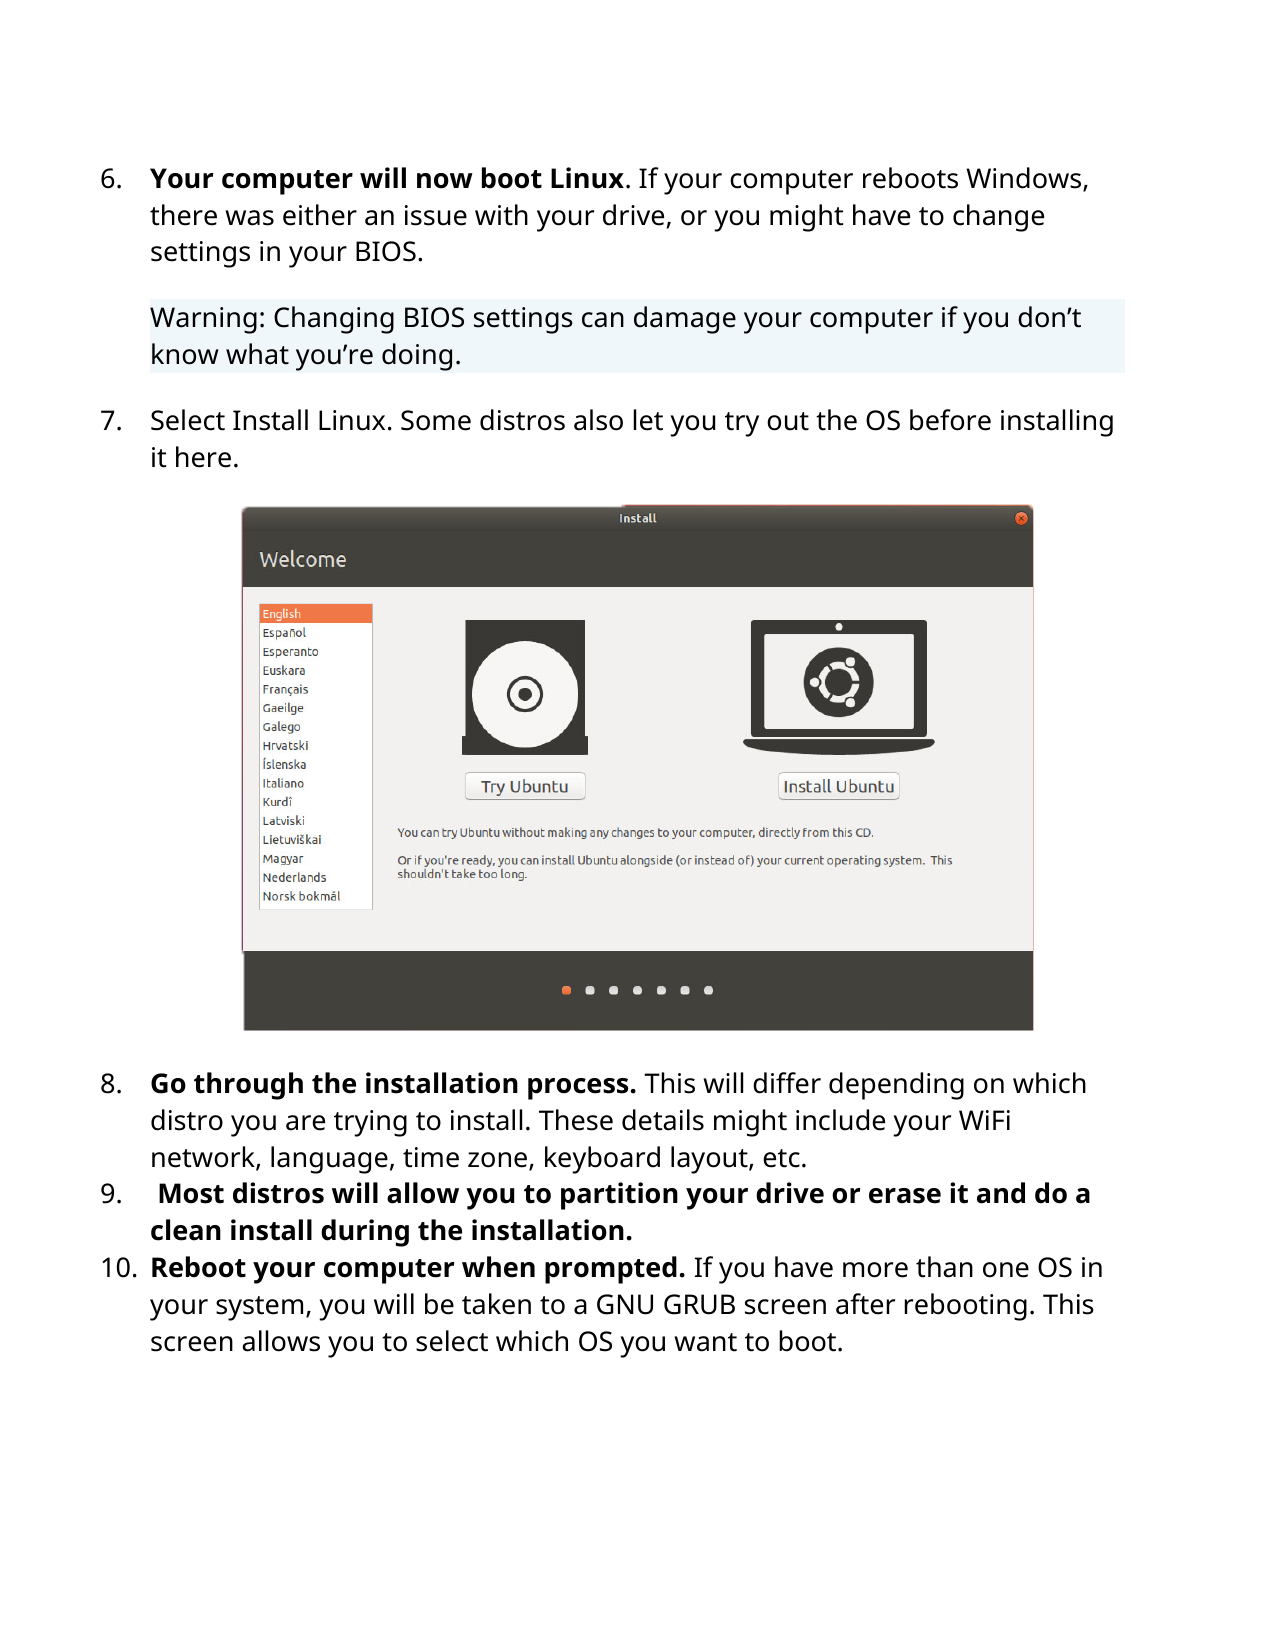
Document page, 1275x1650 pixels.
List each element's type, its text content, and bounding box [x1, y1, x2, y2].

list Most distros will allow you to partition your drive or erase it and do a clean install during the installation. [100, 1175, 1125, 1249]
picture [241, 504, 1034, 1031]
list Go through the installation process. This will differ depending on which distro you are trying to install. These details might include your WiFi network, language, time zone, keyboard layout, etc. [100, 1064, 1125, 1175]
text Warning: Changing BIOS settings can damage your computer if you don’t know what you’re doing. [150, 299, 1125, 373]
list Select Install Linux. Some distros also let you try out the OS before installing it here. [100, 402, 1125, 476]
list Reboot your computer when prompted. If you have more than one OS in your system, you will be taken to a GNU GRUB screen after rebooting. This screen allows you to select which OS you want to boot. [100, 1249, 1125, 1359]
list Your computer will now boot Linux. If your computer reboots Windows, there was either an issue with your drive, or you might have to change settings in your BIOS. [100, 159, 1125, 270]
